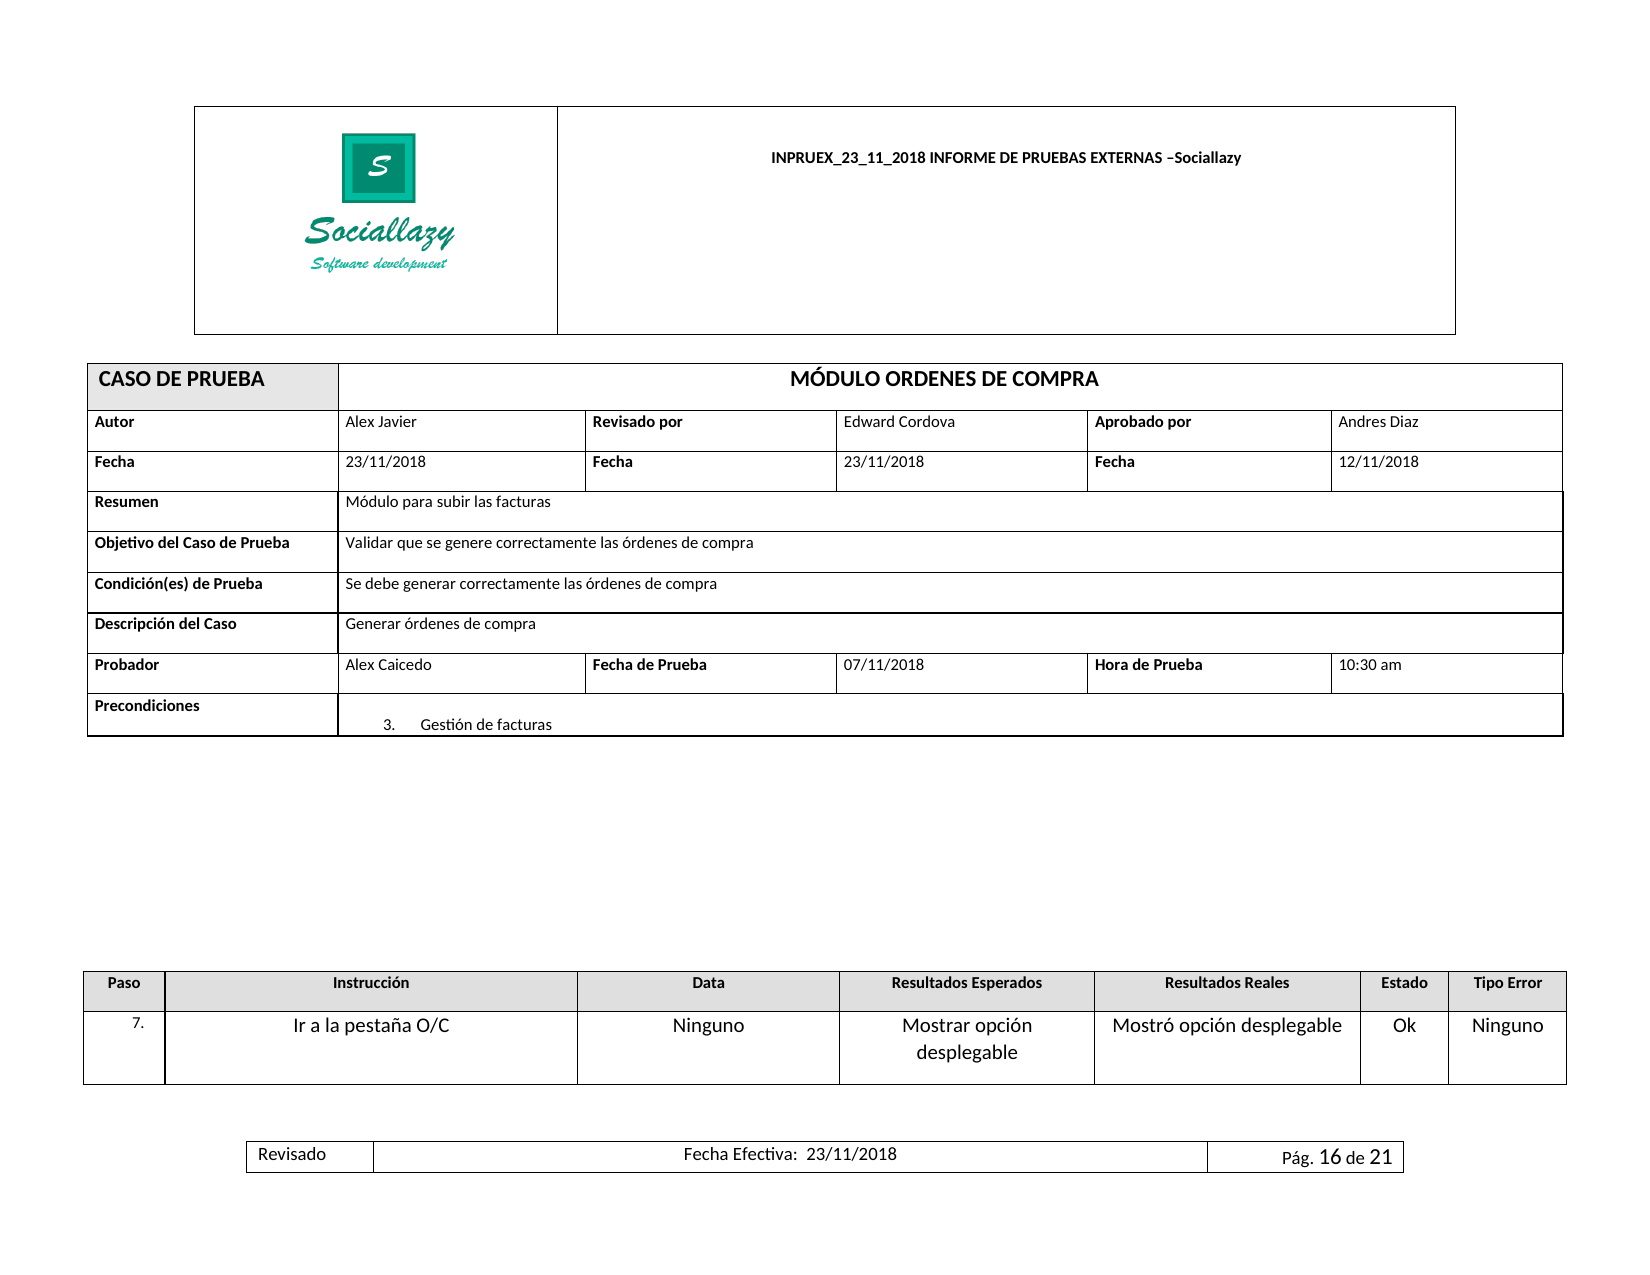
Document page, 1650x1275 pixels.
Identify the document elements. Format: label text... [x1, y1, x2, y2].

table_cell Módulo para subir las facturas [339, 492, 1562, 531]
table_cell Fecha [586, 452, 836, 491]
table_cell Alex Caicedo [339, 654, 585, 693]
table_cell Generar órdenes de compra [339, 614, 1562, 653]
table_header Tipo Error [1449, 972, 1566, 1011]
table_cell Ir a la pestaña O/C [166, 1012, 577, 1083]
table_cell [84, 1012, 164, 1083]
picture [285, 107, 468, 287]
table_cell Se debe generar correctamente las órdenes de compra [339, 573, 1562, 612]
table_cell Probador [88, 654, 338, 693]
table_cell 12/11/2018 [1332, 452, 1562, 491]
table_cell Validar que se genere correctamente las órdenes de compra [339, 532, 1562, 571]
table_cell Fecha de Prueba [586, 654, 836, 693]
table_header MÓDULO ORDENES DE COMPRA [339, 364, 1562, 410]
table_cell Autor [88, 411, 338, 451]
table_cell Precondiciones [88, 694, 337, 735]
table_cell Ninguno [1449, 1012, 1566, 1083]
table_header CASO DE PRUEBA [88, 364, 338, 410]
table_header Paso [84, 972, 164, 1011]
table_cell 07/11/2018 [837, 654, 1087, 693]
table_cell Condición(es) de Prueba [88, 573, 337, 612]
table_cell Revisado por [586, 411, 836, 451]
table_header Instrucción [166, 972, 577, 1011]
table_header Data [578, 972, 839, 1011]
table_header Resultados Reales [1095, 972, 1360, 1011]
table_cell Fecha [1088, 452, 1331, 491]
table_cell Edward Cordova [837, 411, 1087, 451]
table_cell Gestión de facturas [339, 694, 1562, 735]
table_header Resultados Esperados [840, 972, 1094, 1011]
table_cell Andres Diaz [1332, 411, 1562, 451]
table_cell Aprobado por [1088, 411, 1331, 451]
table_cell Hora de Prueba [1088, 654, 1331, 693]
table_cell Fecha [88, 452, 338, 491]
table_cell Resumen [88, 492, 337, 531]
table_cell Ninguno [578, 1012, 839, 1083]
table_cell 23/11/2018 [339, 452, 585, 491]
table_cell Ok [1361, 1012, 1448, 1083]
table_cell 10:30 am [1332, 654, 1562, 693]
table_cell Mostrar opción desplegable [840, 1012, 1094, 1083]
table_cell Alex Javier [339, 411, 585, 451]
table_cell Mostró opción desplegable [1095, 1012, 1360, 1083]
table_header Estado [1361, 972, 1448, 1011]
table_cell Descripción del Caso [88, 614, 337, 653]
table_cell Objetivo del Caso de Prueba [88, 532, 337, 571]
table_cell 23/11/2018 [837, 452, 1087, 491]
